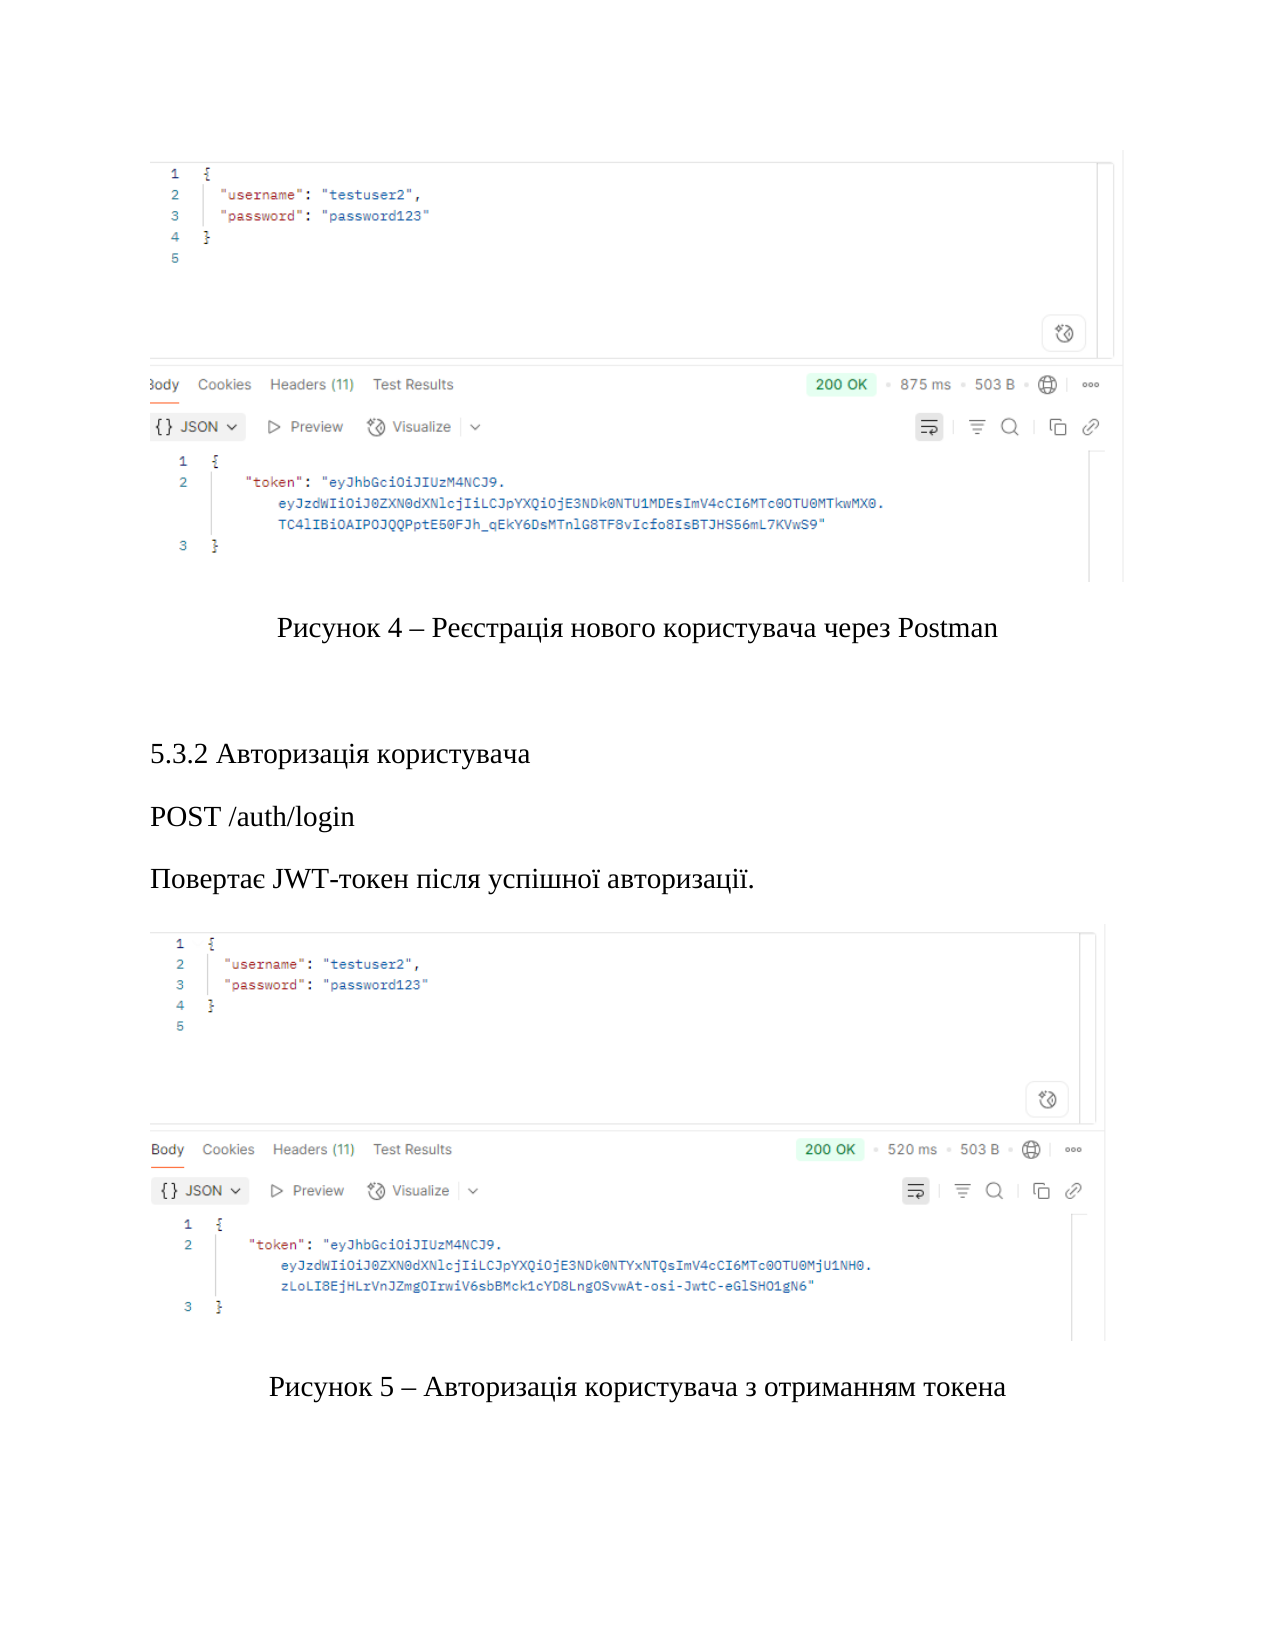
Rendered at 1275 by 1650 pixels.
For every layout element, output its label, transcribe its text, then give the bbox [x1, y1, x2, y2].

text Рисунок 5 – Авторизація користувача з отриманням токена [150, 1369, 1125, 1403]
picture [150, 150, 1125, 582]
picture [150, 924, 1125, 1341]
text Повертає JWT-токен після успішної авторизації. [150, 861, 1125, 895]
text 5.3.2 Авторизація користувача [150, 736, 1125, 769]
text POST /auth/login [150, 799, 1125, 832]
text Рисунок 4 – Реєстрація нового користувача через Postman [150, 611, 1125, 644]
